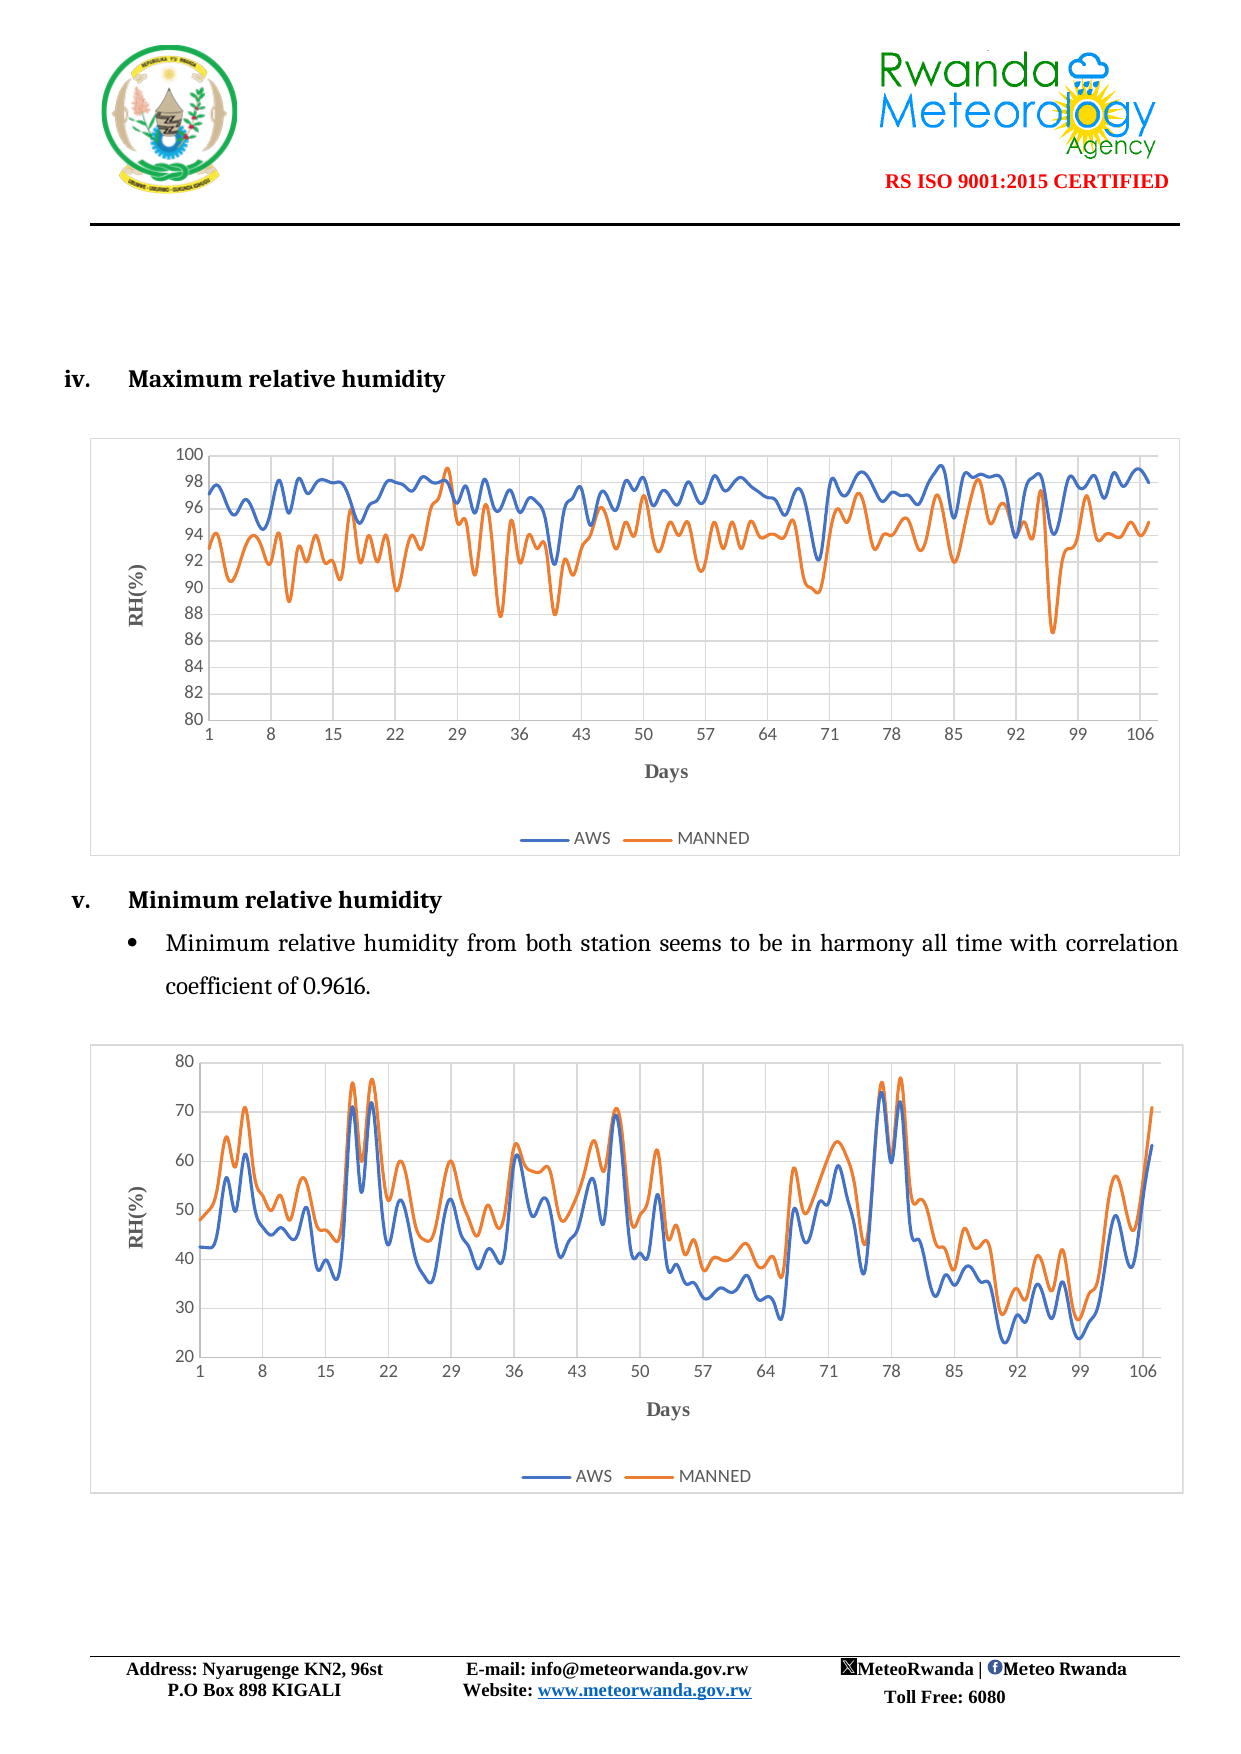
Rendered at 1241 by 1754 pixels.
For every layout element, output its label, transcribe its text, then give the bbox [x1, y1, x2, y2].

picture [865, 45, 1169, 165]
list Minimum relative humidity [90, 886, 1180, 914]
list Maximum relative humidity [90, 365, 1180, 394]
picture [840, 1658, 857, 1675]
picture [101, 45, 238, 194]
picture [987, 1659, 1003, 1675]
list Minimum relative humidity from both station seems to be in harmony all time with correlation coefficient of 0.9616. [128, 929, 1180, 1001]
